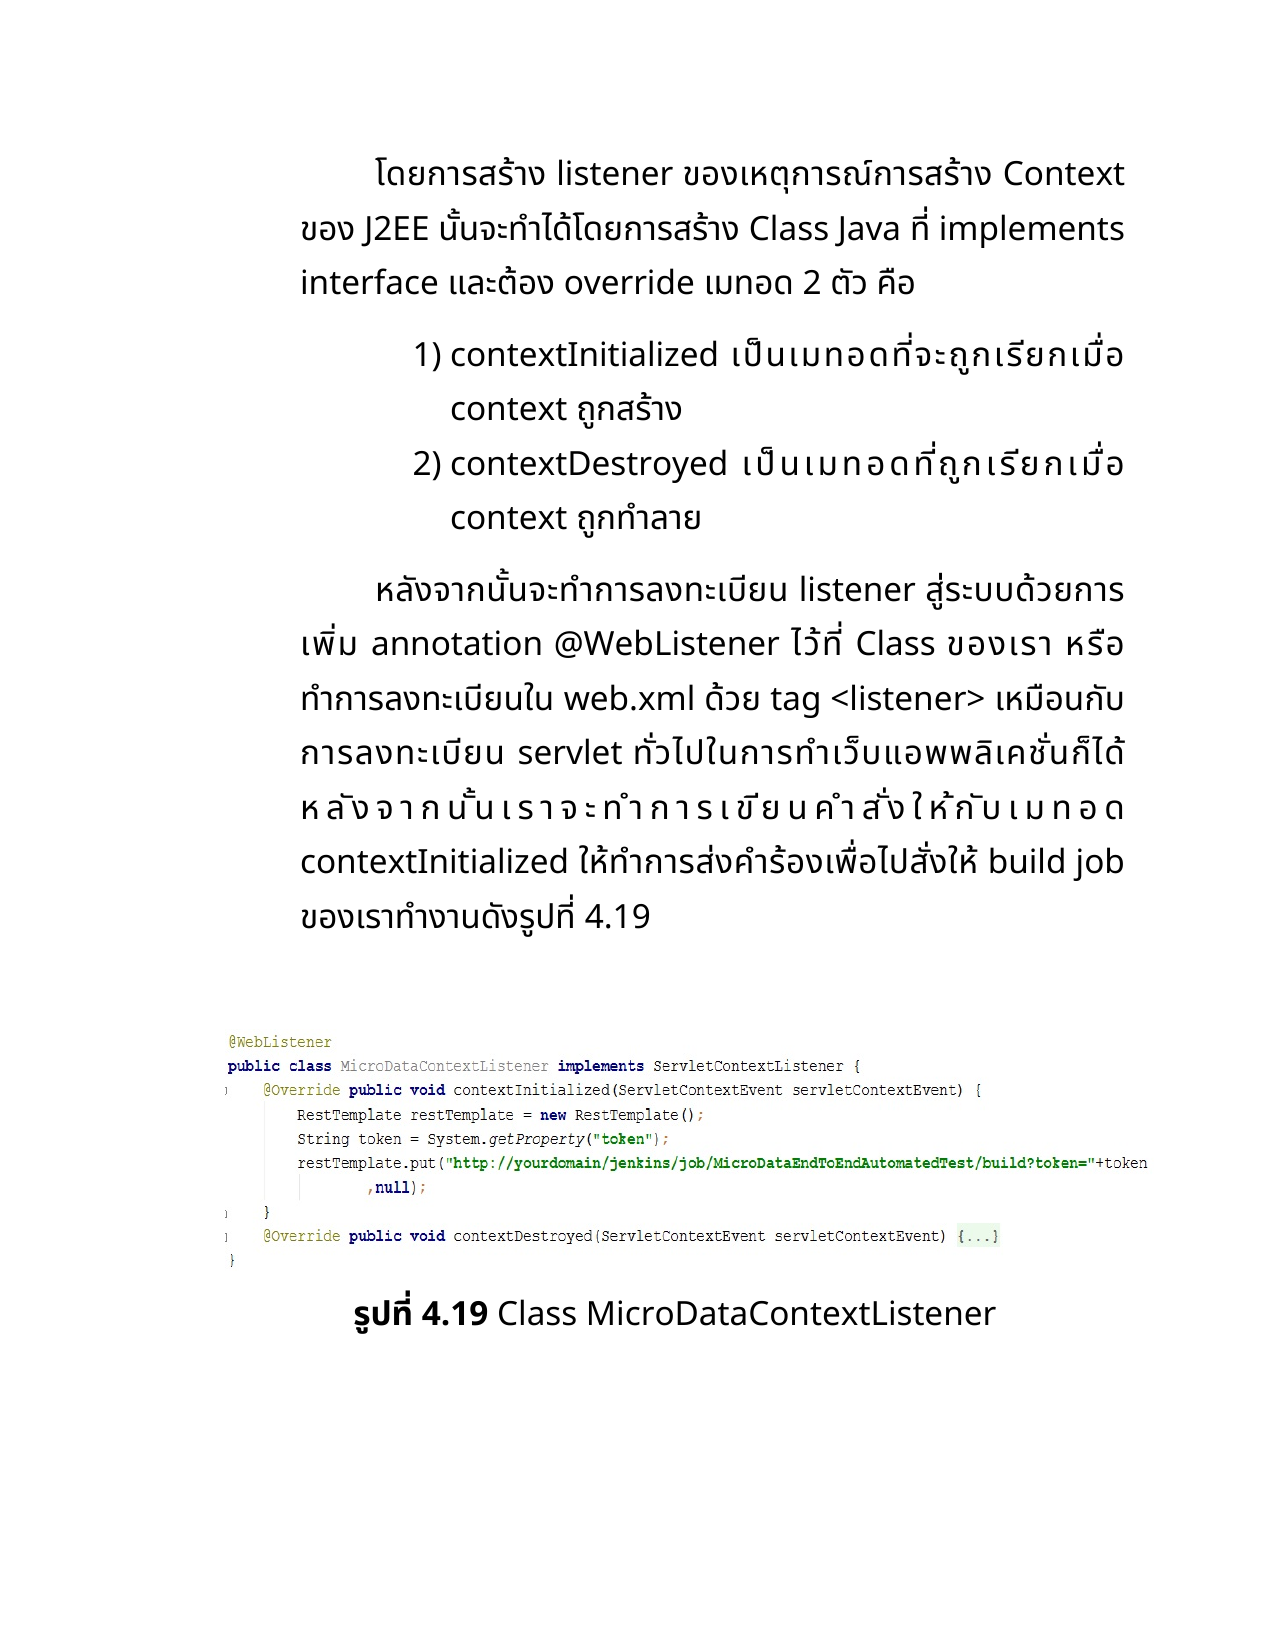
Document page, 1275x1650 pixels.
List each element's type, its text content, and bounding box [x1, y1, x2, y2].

picture [225, 1029, 1154, 1271]
text รูปที่ 4.19 Class MicroDataContextListener [225, 1290, 1125, 1340]
list contextDestroyed เป็นเมทอดที่ถูกเรียกเมื่อ context ถูกทำลาย [412, 439, 1125, 545]
list contextInitialized เป็นเมทอดที่จะถูกเรียกเมื่อ context ถูกสร้าง [412, 330, 1125, 436]
text โดยการสร้าง listener ของเหตุการณ์การสร้าง Context ของ J2EE นั้นจะทำได้โดยการสร้าง Class Java ที่ implements interface และต้อง override เมทอด 2 ตัว คือ [300, 150, 1125, 310]
text หลังจากนั้นจะทำการลงทะเบียน listener สู่ระบบด้วยการเพิ่ม annotation @WebListener ไว้ที่ Class ของเรา หรือทำการลงทะเบียนใน web.xml ด้วย tag <listener> เหมือนกับการลงทะเบียน servlet ทั่วไปในการทำเว็บแอพพลิเคชั่นก็ได้ หลังจากนั้นเราจะทำการเขียนคำสั่งให้กับเมทอด contextInitialized ให้ทำการส่งคำร้องเพื่อไปสั่งให้ build job ของเราทำงานดังรูปที่ 4.19 [300, 565, 1125, 943]
